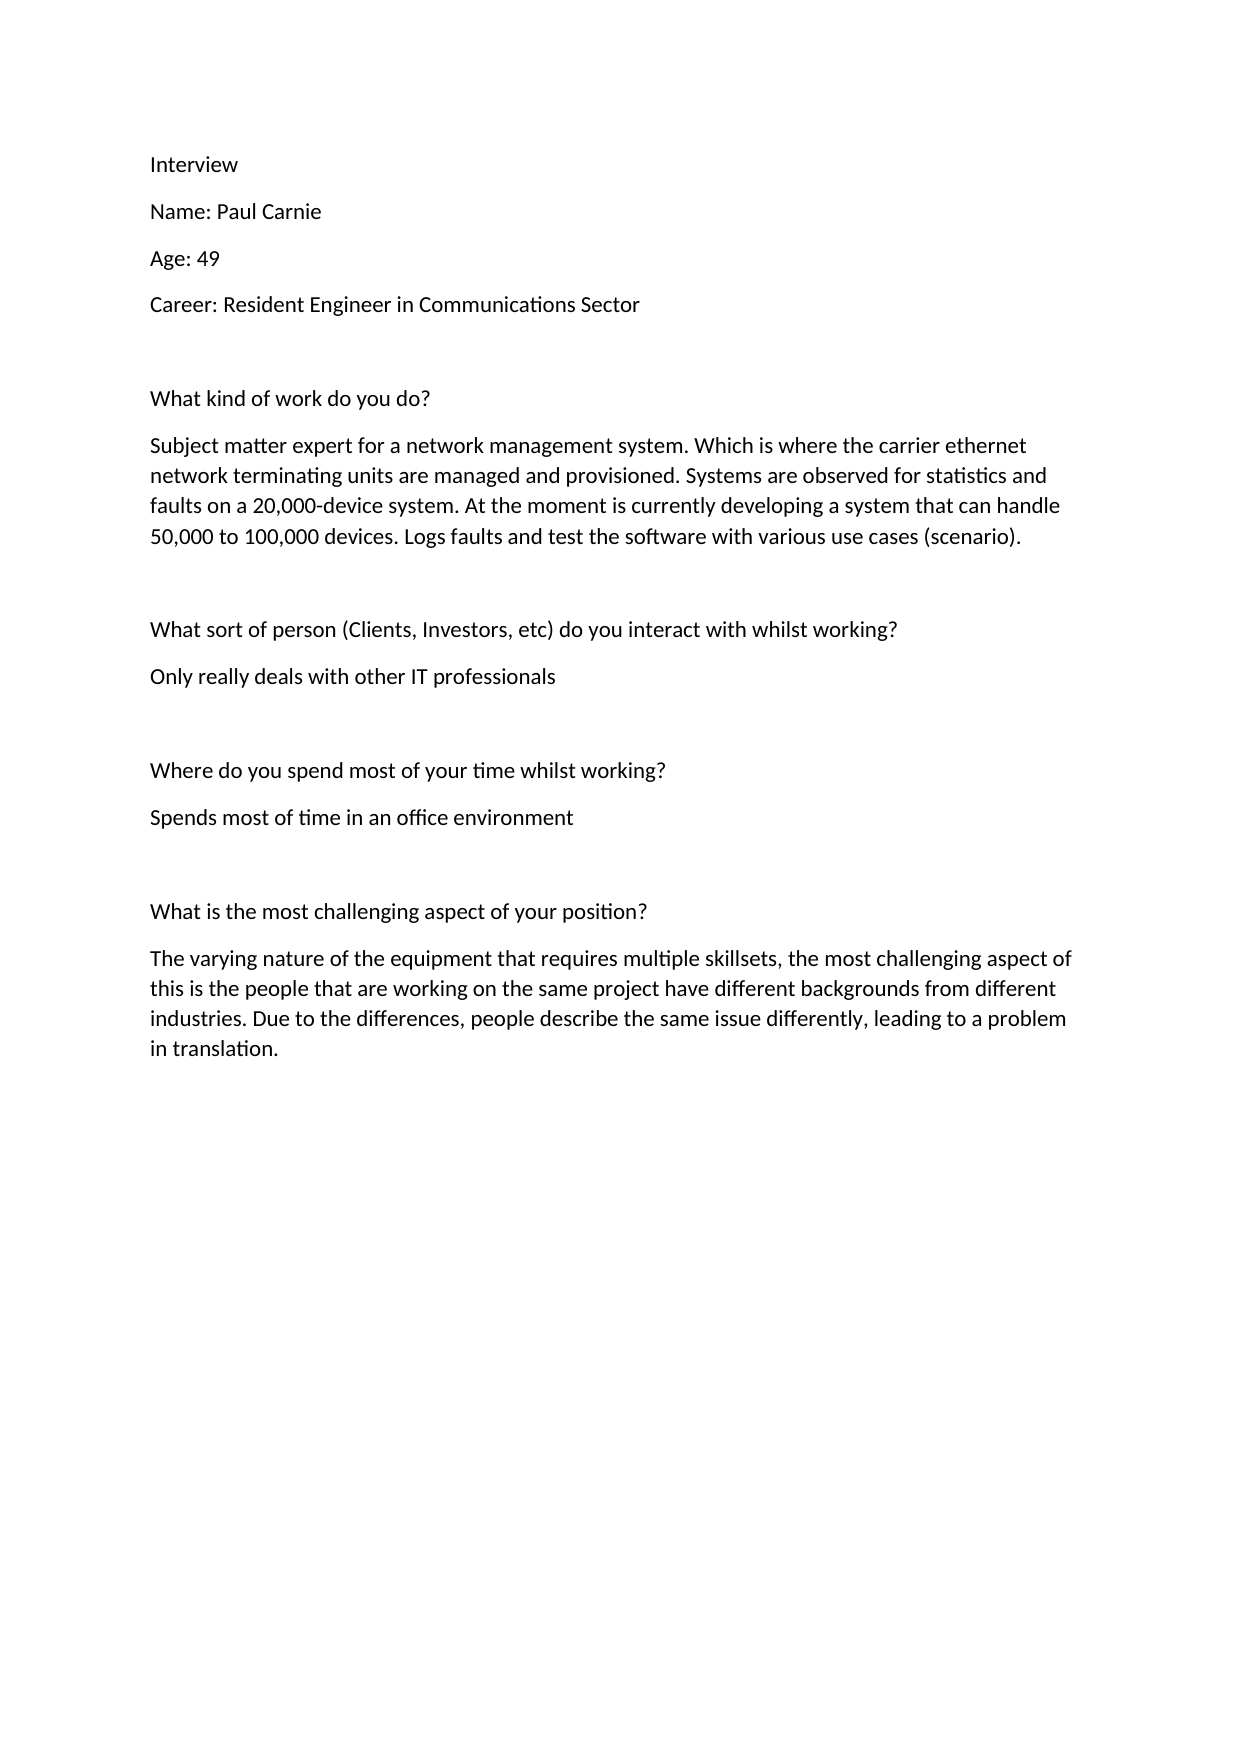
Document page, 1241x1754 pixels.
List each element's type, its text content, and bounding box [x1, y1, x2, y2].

text Interview [150, 150, 1090, 178]
text Where do you spend most of your time whilst working? [150, 756, 1090, 784]
text Name: Paul Carnie [150, 197, 1090, 225]
text Spends most of time in an office environment [150, 803, 1090, 831]
text Career: Resident Engineer in Communications Sector [150, 291, 1090, 319]
text The varying nature of the equipment that requires multiple skillsets, the most challenging aspect of this is the people that are working on the same project have different backgrounds from different industries. Due to the differences, people describe the same issue differently, leading to a problem in translation. [150, 944, 1090, 1062]
text Subject matter expert for a network management system. Which is where the carrier ethernet network terminating units are managed and provisioned. Systems are observed for statistics and faults on a 20,000-device system. At the moment is currently developing a system that can handle 50,000 to 100,000 devices. Logs faults and test the software with various use cases (scenario). [150, 431, 1090, 550]
text What sort of person (Clients, Investors, etc) do you interact with whilst working? [150, 616, 1090, 644]
text What is the most challenging aspect of your position? [150, 897, 1090, 925]
text Only really deals with other IT professionals [150, 662, 1090, 691]
text Age: 49 [150, 244, 1090, 272]
text What kind of work do you do? [150, 384, 1090, 412]
